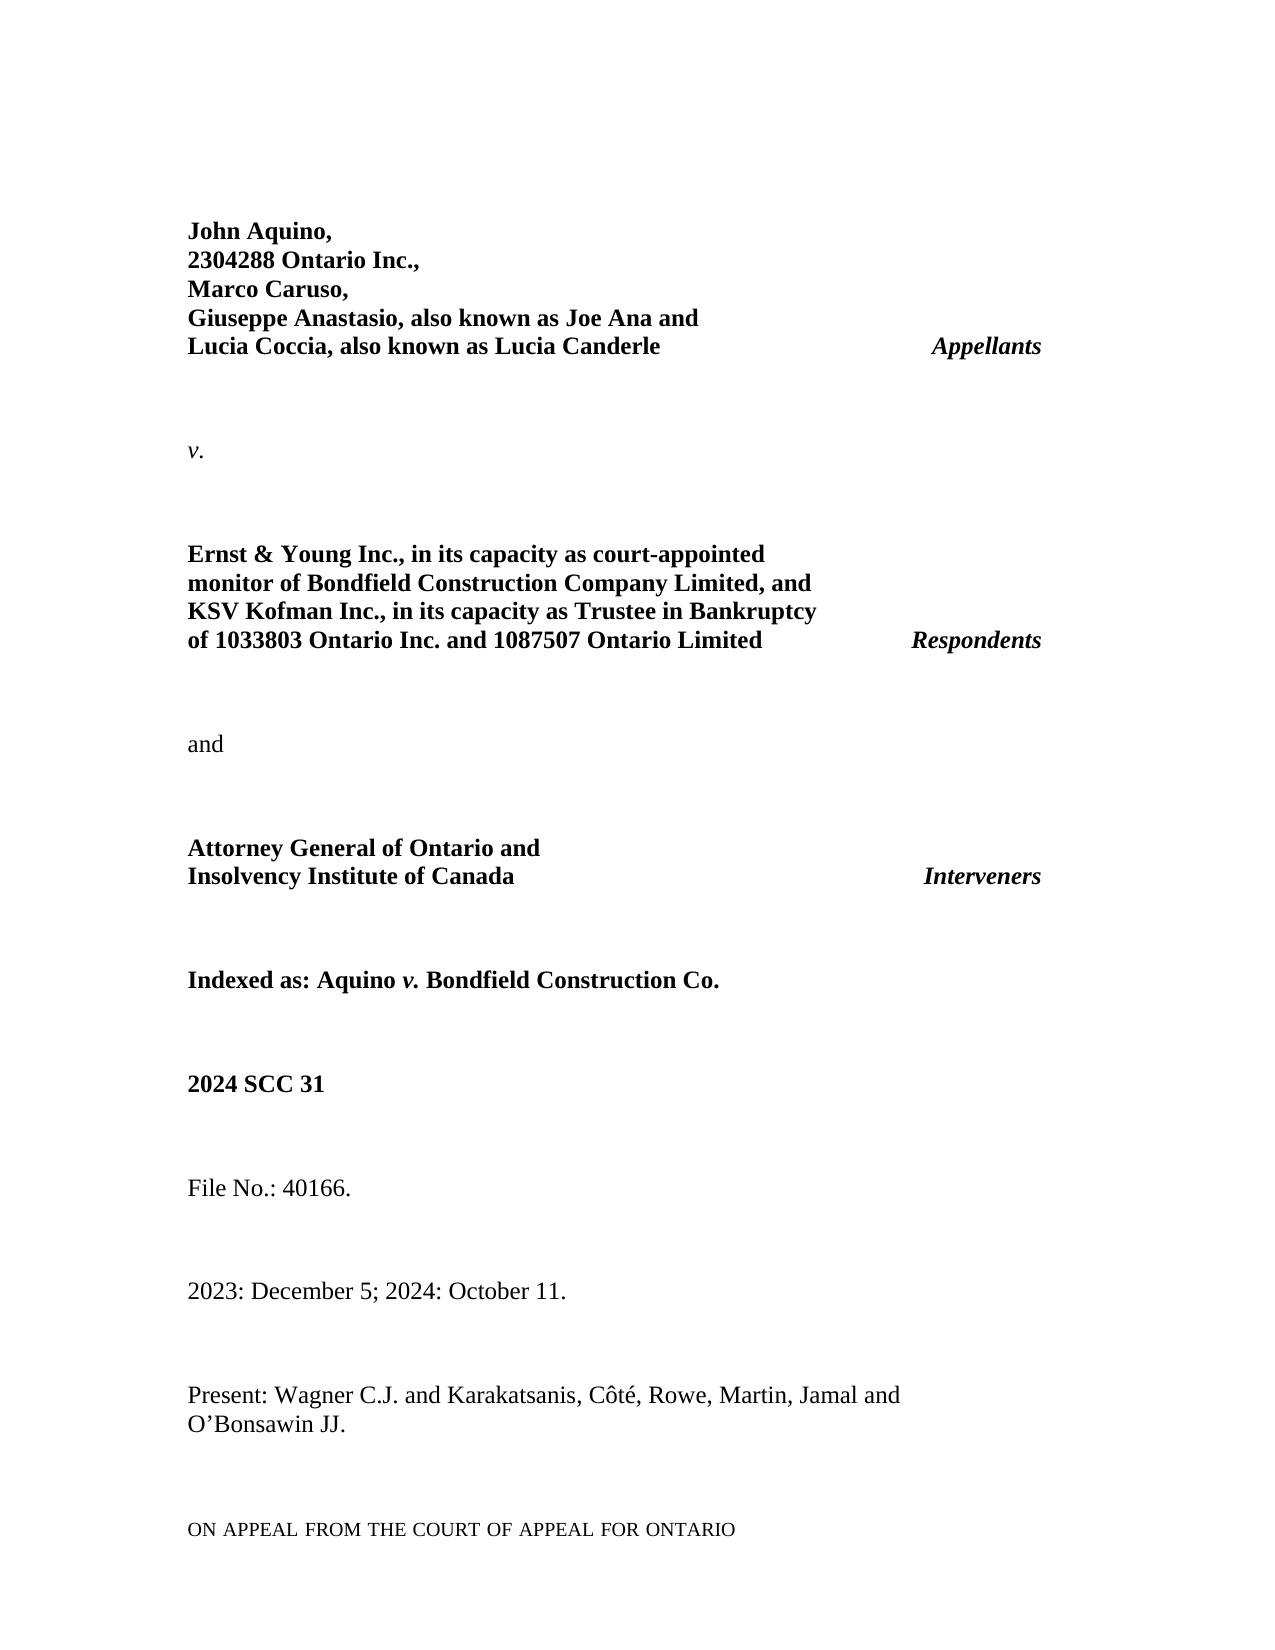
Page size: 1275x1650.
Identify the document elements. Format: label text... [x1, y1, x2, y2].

text Lucia Coccia, also known as Lucia Canderle Appellants [187, 331, 1050, 360]
text KSV Kofman Inc., in its capacity as Trustee in Bankruptcy [187, 596, 1050, 625]
text Attorney General of Ontario and [187, 833, 1050, 861]
text 2304288 Ontario Inc., [187, 245, 1050, 274]
text Ernst & Young Inc., in its capacity as court-appointed [187, 539, 1050, 568]
text on appeal from the court of appeal for ontario [187, 1513, 1050, 1541]
text Marco Caruso, [187, 274, 1050, 303]
text Indexed as: Aquino v. Bondfield Construction Co. [187, 965, 1050, 994]
text Present: Wagner C.J. and Karakatsanis, Côté, Rowe, Martin, Jamal and O’Bonsawin JJ. [187, 1380, 1050, 1438]
text and [187, 729, 1050, 758]
text Insolvency Institute of Canada Interveners [187, 861, 1050, 890]
text v. [187, 435, 1050, 464]
text File No.: 40166. [187, 1173, 1050, 1201]
text monitor of Bondfield Construction Company Limited, and [187, 568, 1050, 596]
text Giuseppe Anastasio, also known as Joe Ana and [187, 303, 1050, 331]
text of 1033803 Ontario Inc. and 1087507 Ontario Limited Respondents [187, 625, 1050, 654]
text 2024 SCC 31 [187, 1069, 1050, 1098]
text John Aquino, [187, 216, 1050, 245]
text 2023: December 5; 2024: October 11. [187, 1276, 1050, 1305]
